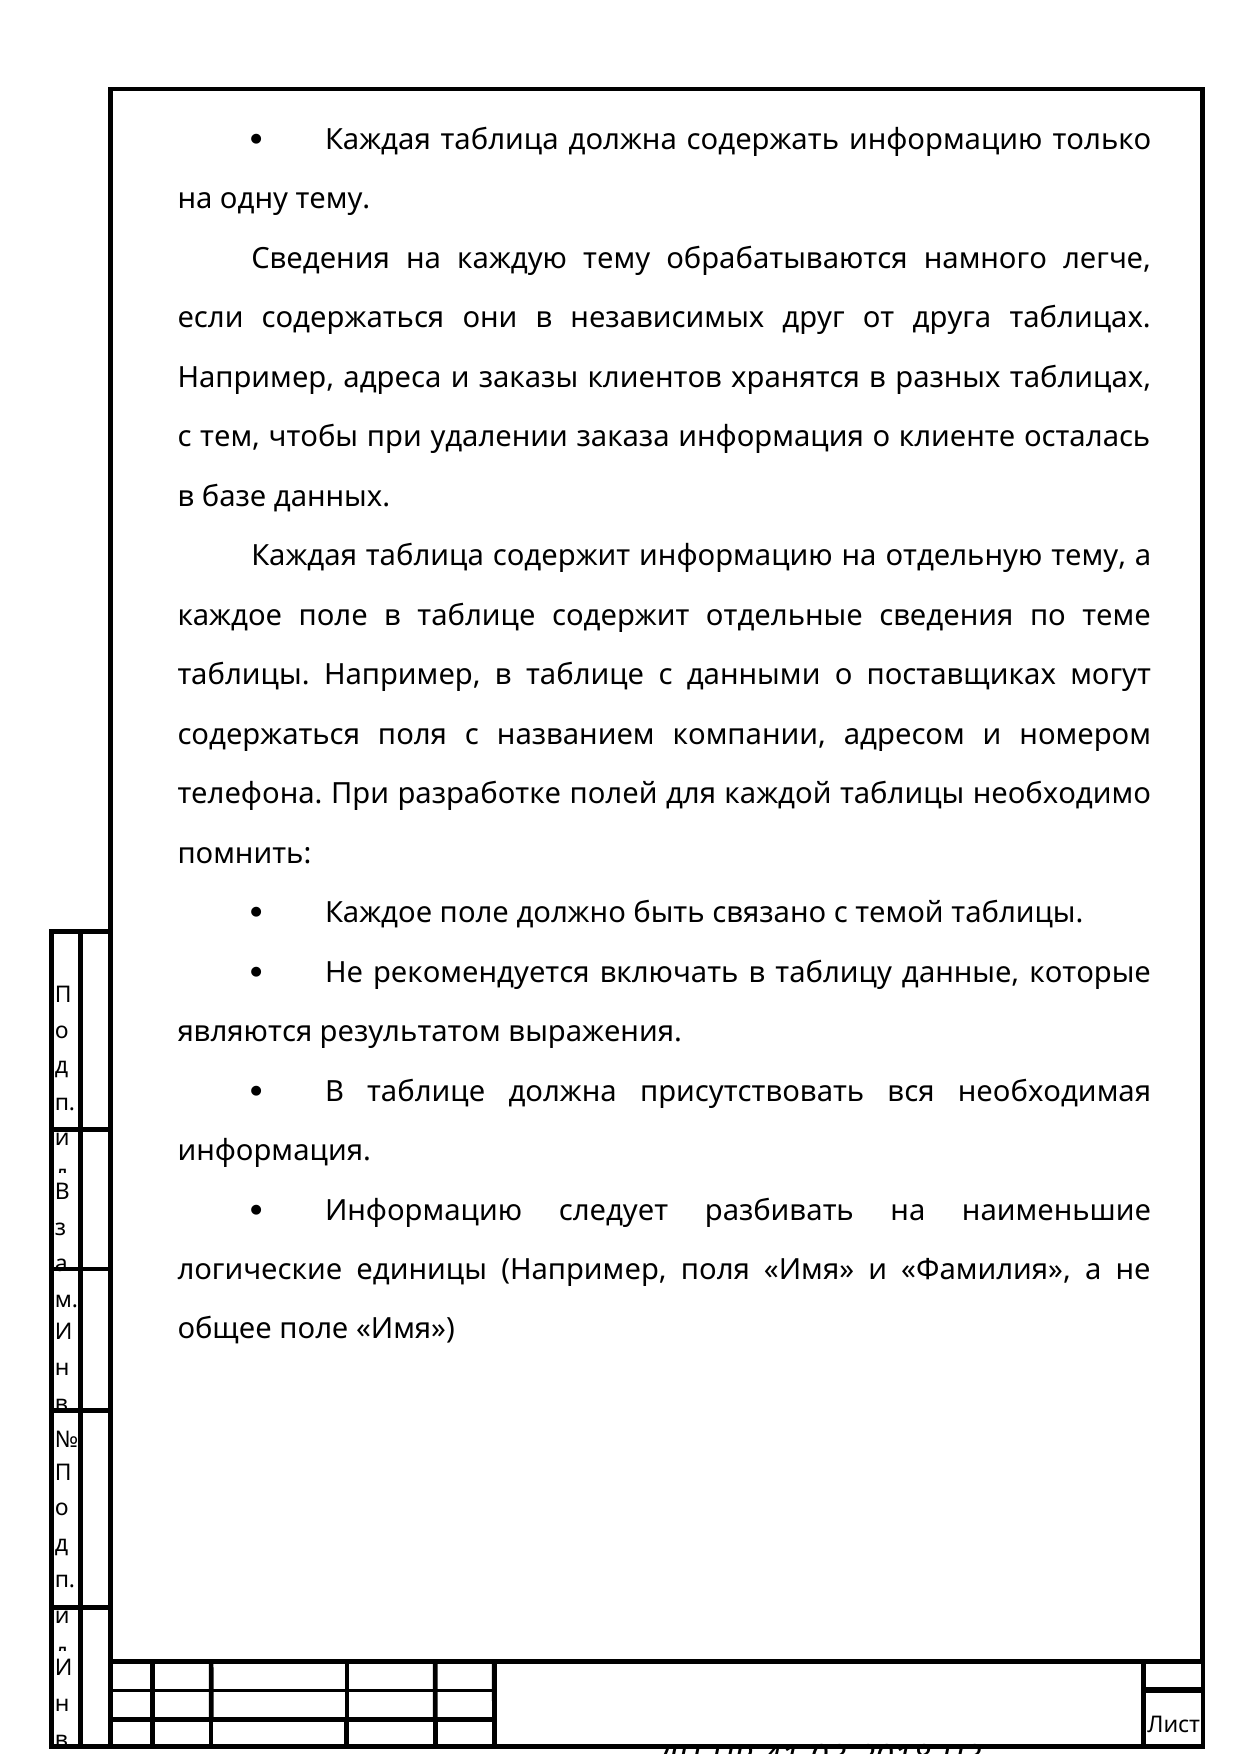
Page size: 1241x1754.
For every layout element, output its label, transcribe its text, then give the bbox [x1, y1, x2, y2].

text Каждая таблица содержит информацию на отдельную тему, а каждое поле в таблице содержит отдельные сведения по теме таблицы. Например, в таблице с данными о поставщиках могут содержаться поля с названием компании, адресом и номером телефона. При разработке полей для каждой таблицы необходимо помнить: [177, 534, 1152, 872]
list Сведения на каждую тему обрабатываются намного легче, если содержаться они в независимых друг от друга таблицах. Например, адреса и заказы клиентов хранятся в разных таблицах, с тем, чтобы при удалении заказа информация о клиенте осталась в базе данных. [177, 237, 1152, 515]
list Каждая таблица должна содержать информацию только на одну тему. [177, 118, 1152, 217]
list Информацию следует разбивать на наименьшие логические единицы (Например, поля «Имя» и «Фамилия», а не общее поле «Имя») [177, 1189, 1152, 1347]
list В таблице должна присутствовать вся необходимая информация. [177, 1070, 1152, 1169]
list Каждое поле должно быть связано с темой таблицы. [177, 891, 1152, 931]
list Не рекомендуется включать в таблицу данные, которые являются результатом выражения. [177, 951, 1152, 1050]
